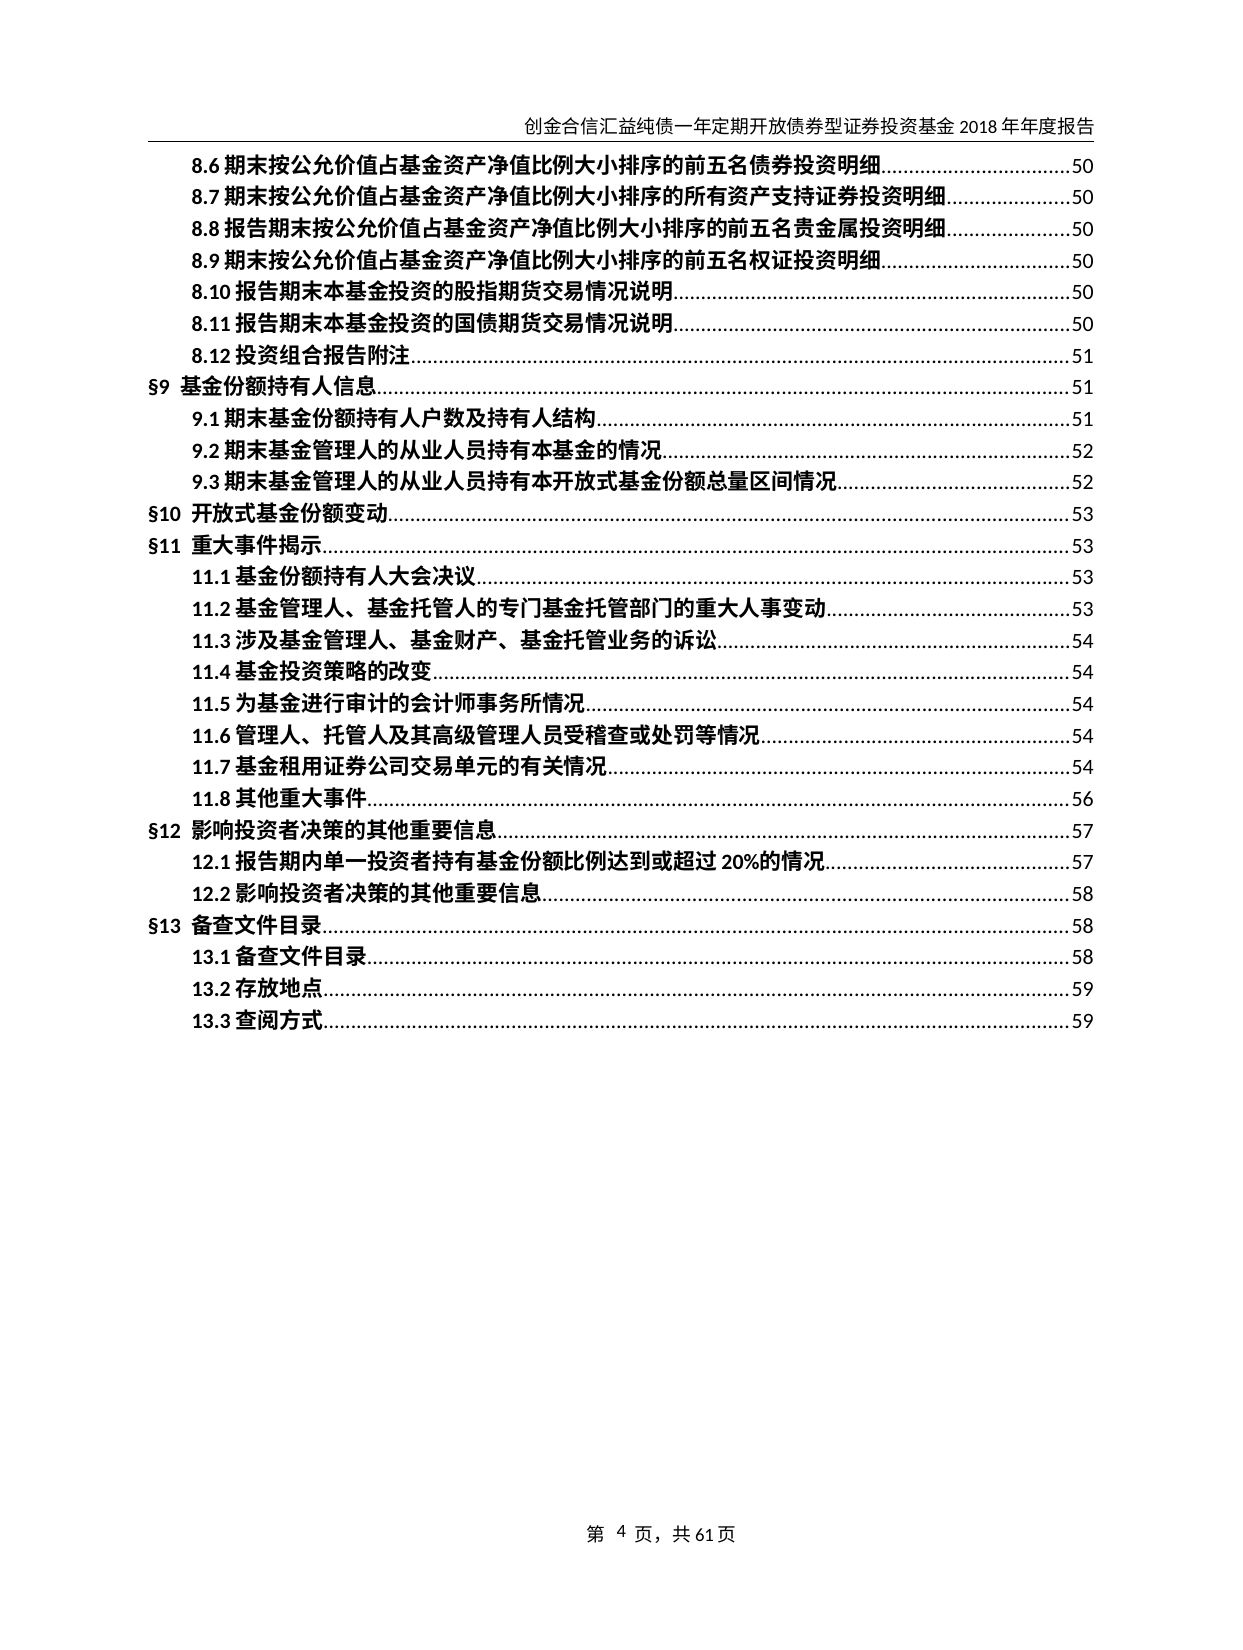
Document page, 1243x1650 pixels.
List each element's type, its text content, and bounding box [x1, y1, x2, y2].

text §9 基金份额持有人信息 51 [148, 369, 1094, 401]
text 8.10 报告期末本基金投资的股指期货交易情况说明 50 [191, 274, 1094, 306]
text 8.7 期末按公允价值占基金资产净值比例大小排序的所有资产支持证券投资明细 50 [191, 179, 1094, 211]
text 11.3 涉及基金管理人、基金财产、基金托管业务的诉讼 54 [191, 623, 1094, 654]
text 8.12 投资组合报告附注 51 [191, 338, 1094, 369]
text 12.2 影响投资者决策的其他重要信息 58 [191, 876, 1094, 908]
text 11.1 基金份额持有人大会决议 53 [191, 559, 1094, 591]
text 11.6 管理人、托管人及其高级管理人员受稽查或处罚等情况 54 [191, 718, 1094, 749]
text 9.2 期末基金管理人的从业人员持有本基金的情况 52 [191, 433, 1094, 464]
text 11.2 基金管理人、基金托管人的专门基金托管部门的重大人事变动 53 [191, 591, 1094, 623]
text 11.4 基金投资策略的改变 54 [191, 654, 1094, 686]
text 8.8 报告期末按公允价值占基金资产净值比例大小排序的前五名贵金属投资明细 50 [191, 211, 1094, 243]
text 11.7 基金租用证券公司交易单元的有关情况 54 [191, 749, 1094, 781]
text 9.3 期末基金管理人的从业人员持有本开放式基金份额总量区间情况 52 [191, 464, 1094, 496]
text 9.1 期末基金份额持有人户数及持有人结构 51 [191, 401, 1094, 433]
text 13.1 备查文件目录 58 [191, 939, 1094, 971]
text 11.5 为基金进行审计的会计师事务所情况 54 [191, 686, 1094, 718]
text 8.9 期末按公允价值占基金资产净值比例大小排序的前五名权证投资明细 50 [191, 243, 1094, 274]
text 8.6 期末按公允价值占基金资产净值比例大小排序的前五名债券投资明细 50 [191, 148, 1094, 179]
text §13 备查文件目录 58 [148, 908, 1094, 939]
text 11.8 其他重大事件 56 [191, 781, 1094, 813]
text §12 影响投资者决策的其他重要信息 57 [148, 813, 1094, 844]
text 13.3 查阅方式 59 [191, 1003, 1094, 1034]
text 8.11 报告期末本基金投资的国债期货交易情况说明 50 [191, 306, 1094, 338]
text 12.1 报告期内单一投资者持有基金份额比例达到或超过20%的情况 57 [191, 844, 1094, 876]
text §11 重大事件揭示 53 [148, 528, 1094, 559]
text §10 开放式基金份额变动 53 [148, 496, 1094, 528]
text 13.2 存放地点 59 [191, 971, 1094, 1003]
